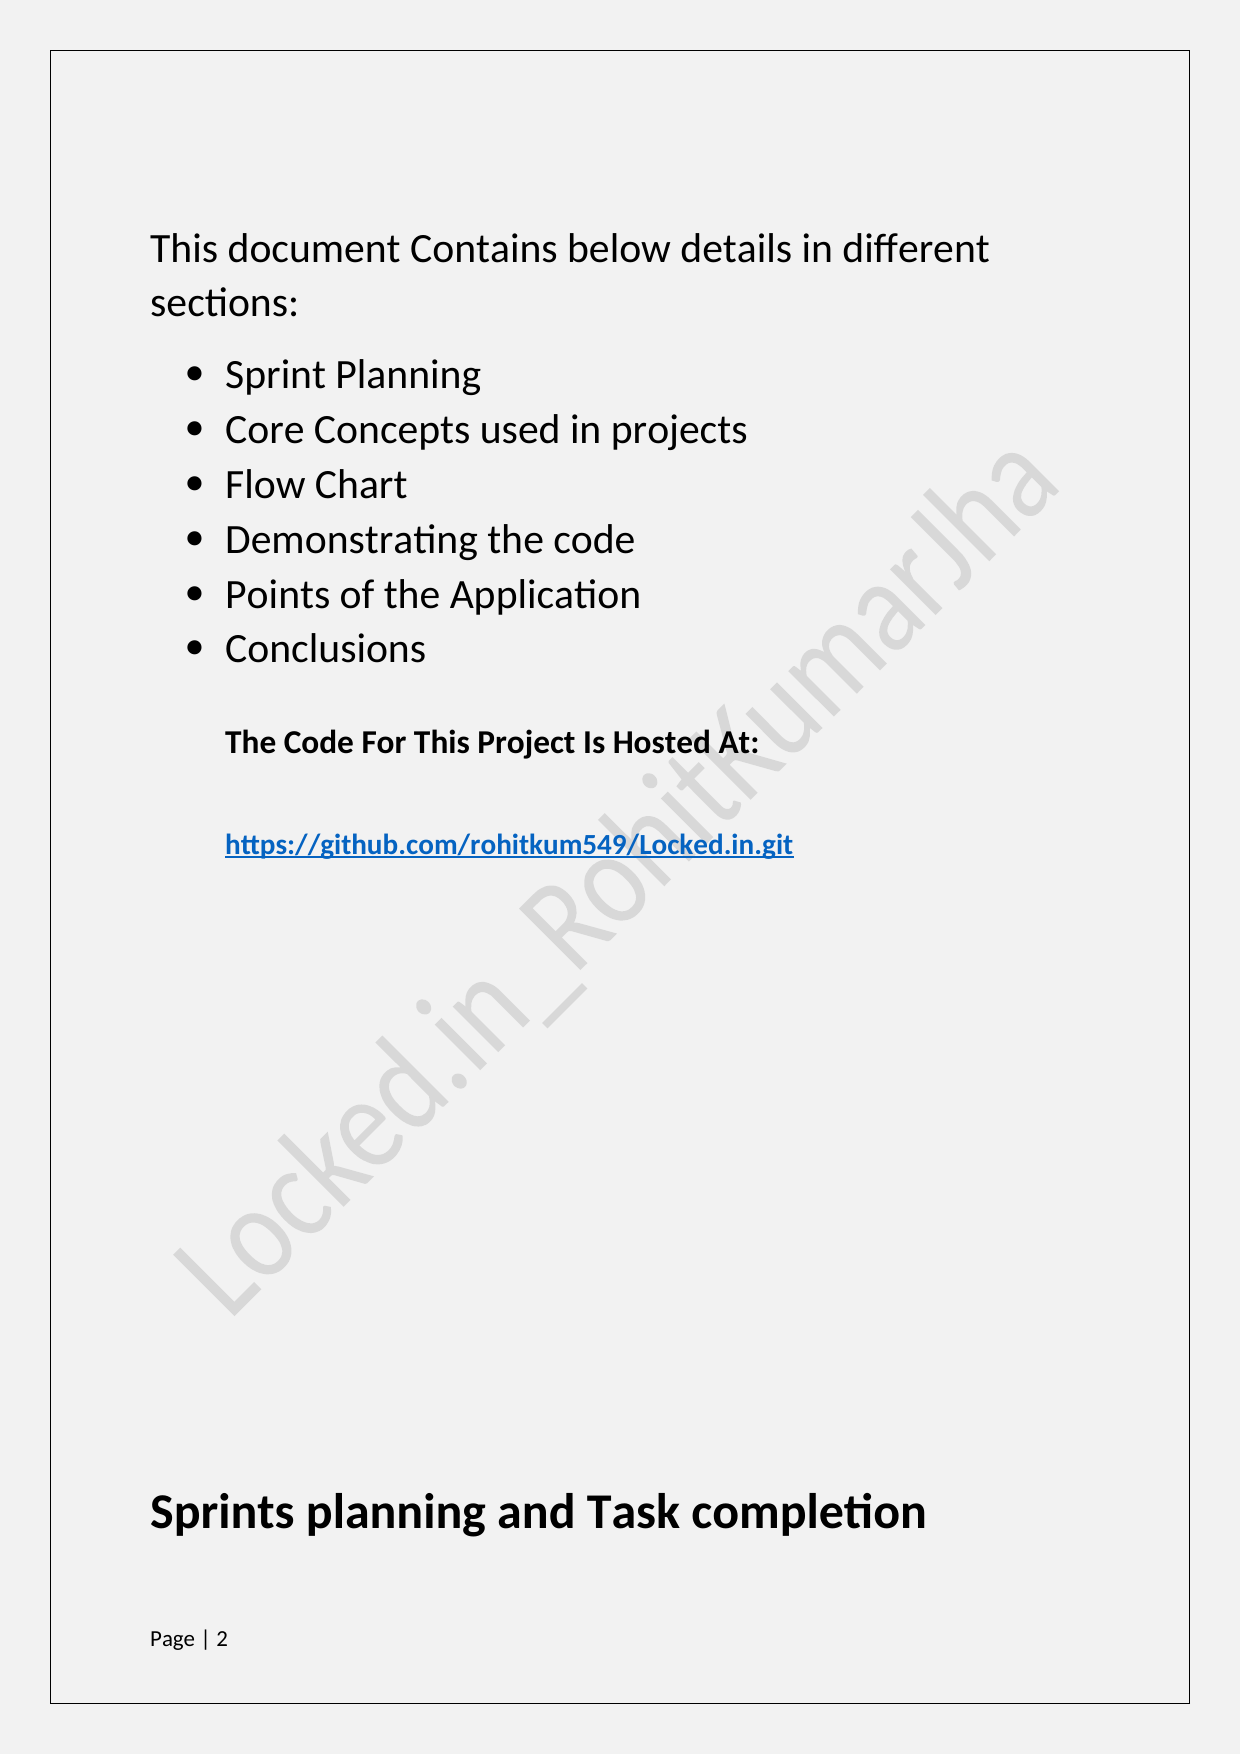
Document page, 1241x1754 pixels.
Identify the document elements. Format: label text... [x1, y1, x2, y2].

list Demonstrating the code [187, 513, 1090, 563]
text Sprints planning and Task completion [150, 1479, 1090, 1541]
text https://github.com/rohitkum549/Locked.in.git [150, 826, 1090, 862]
list The Code For This Project Is Hosted At: [225, 721, 1090, 762]
text This document Contains below details in different sections: [150, 222, 1090, 327]
list Sprint Planning [187, 348, 1090, 399]
list Core Concepts used in projects [187, 403, 1090, 454]
list Flow Chart [187, 458, 1090, 509]
list Conclusions [187, 622, 1090, 673]
list Points of the Application [187, 568, 1090, 618]
